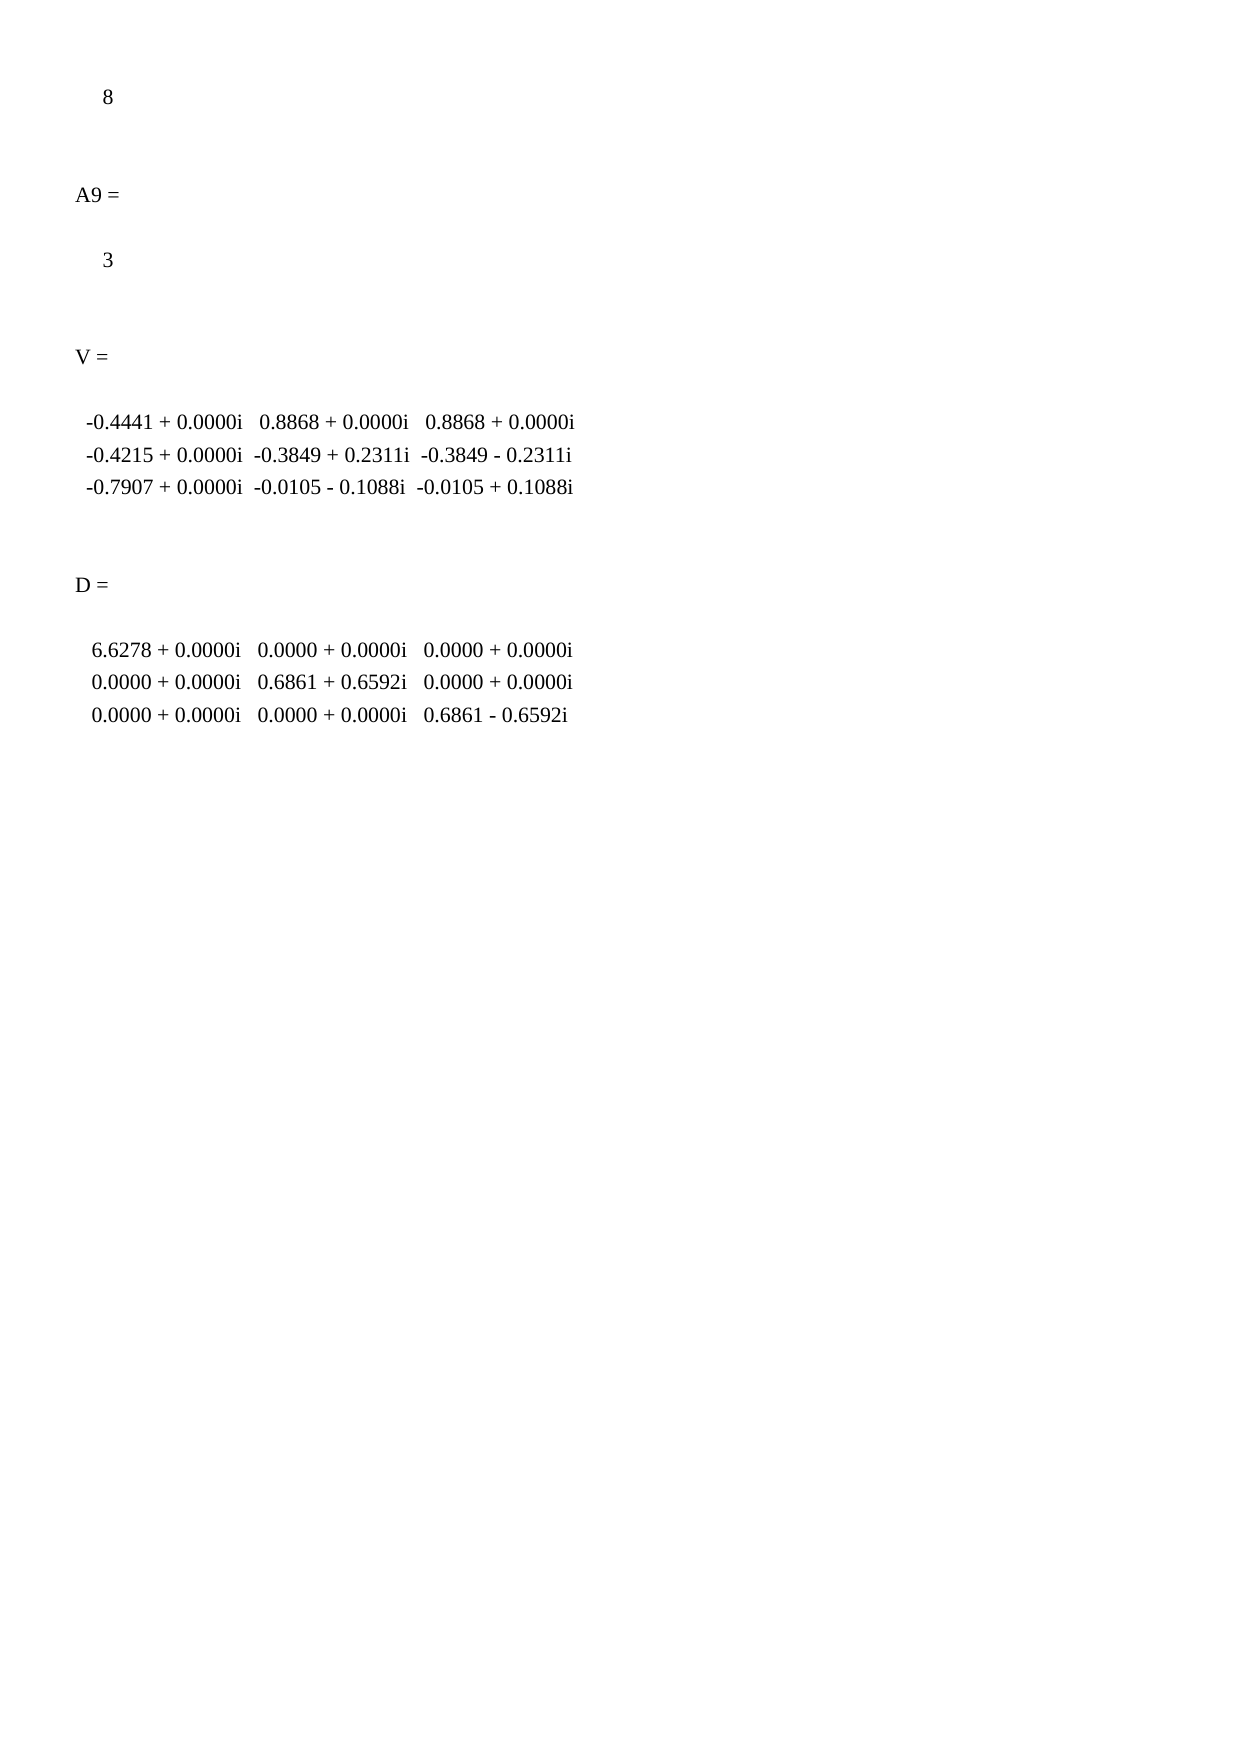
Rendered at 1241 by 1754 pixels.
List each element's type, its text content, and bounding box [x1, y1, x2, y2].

text -0.7907 + 0.0000i -0.0105 - 0.1088i -0.0105 + 0.1088i [75, 471, 1165, 503]
text 8 [75, 81, 1165, 113]
text -0.4441 + 0.0000i 0.8868 + 0.0000i 0.8868 + 0.0000i [75, 406, 1165, 438]
text V = [75, 341, 1165, 373]
text 0.0000 + 0.0000i 0.6861 + 0.6592i 0.0000 + 0.0000i [75, 666, 1165, 698]
text 0.0000 + 0.0000i 0.0000 + 0.0000i 0.6861 - 0.6592i [75, 698, 1165, 731]
text A9 = [75, 178, 1165, 211]
text 3 [75, 243, 1165, 276]
text 6.6278 + 0.0000i 0.0000 + 0.0000i 0.0000 + 0.0000i [75, 633, 1165, 666]
text D = [75, 568, 1165, 601]
text -0.4215 + 0.0000i -0.3849 + 0.2311i -0.3849 - 0.2311i [75, 438, 1165, 471]
